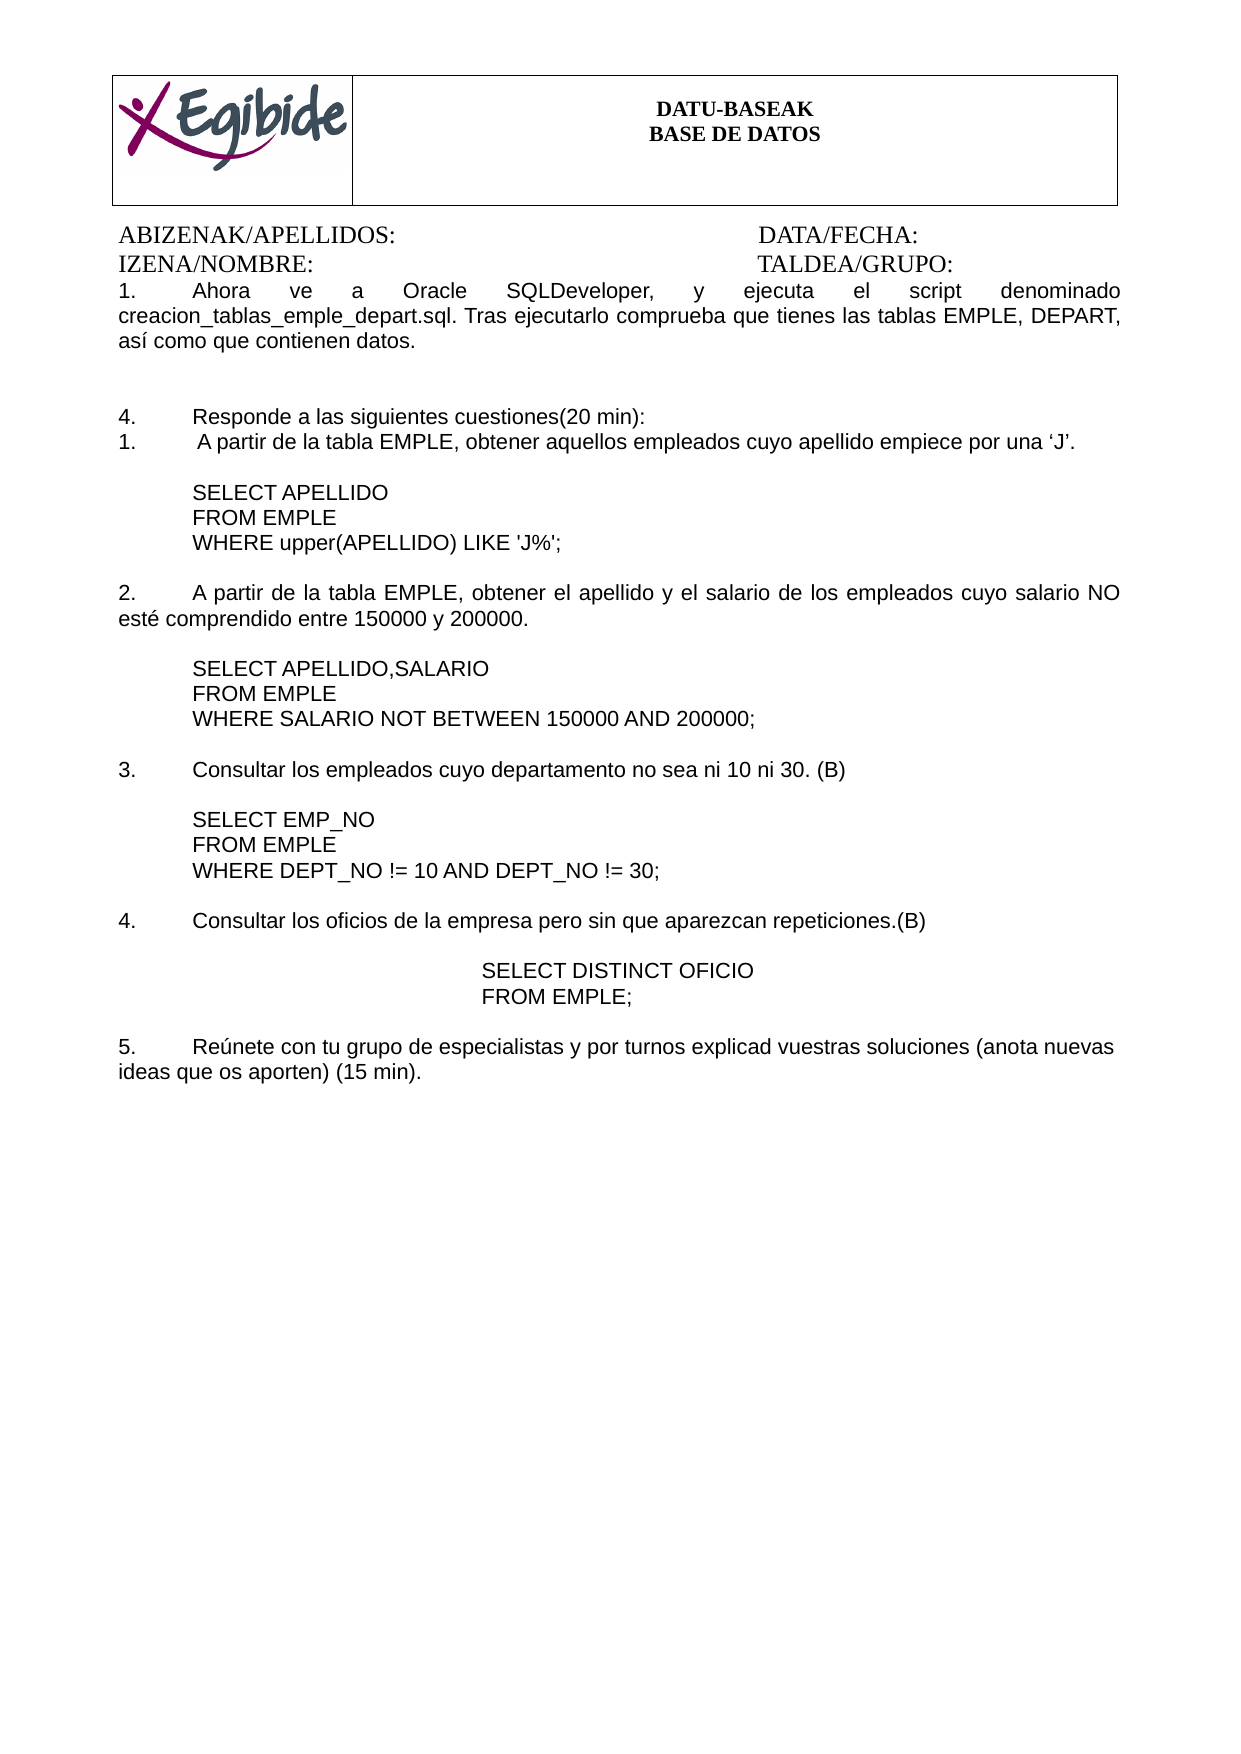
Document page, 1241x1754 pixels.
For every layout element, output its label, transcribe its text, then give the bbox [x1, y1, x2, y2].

text SELECT APELLIDO [192, 479, 1122, 504]
text SELECT APELLIDO,SALARIO [192, 656, 1122, 681]
list A partir de la tabla EMPLE, obtener el apellido y el salario de los empleados cuyo salario NO esté comprendido entre 150000 y 200000. [118, 580, 1122, 631]
list A partir de la tabla EMPLE, obtener aquellos empleados cuyo apellido empiece por una ‘J’. [118, 429, 1122, 454]
list Consultar los empleados cuyo departamento no sea ni 10 ni 30. (B) [118, 757, 1122, 782]
list Ahora ve a Oracle SQLDeveloper, y ejecuta el script denominado creacion_tablas_emple_depart.sql. Tras ejecutarlo comprueba que tienes las tablas EMPLE, DEPART, así como que contienen datos. [118, 278, 1122, 353]
text SELECT EMP_NO [192, 807, 1122, 832]
text WHERE DEPT_NO != 10 AND DEPT_NO != 30; [192, 857, 1122, 883]
text FROM EMPLE; [118, 983, 1122, 1009]
text WHERE SALARIO NOT BETWEEN 150000 AND 200000; [192, 706, 1122, 731]
text FROM EMPLE [192, 504, 1122, 530]
text WHERE upper(APELLIDO) LIKE 'J%'; [192, 530, 1122, 555]
picture [118, 81, 347, 171]
list Consultar los oficios de la empresa pero sin que aparezcan repeticiones.(B) [118, 908, 1122, 933]
list Responde a las siguientes cuestiones(20 min): [118, 404, 1122, 429]
text FROM EMPLE [192, 681, 1122, 706]
list Reúnete con tu grupo de especialistas y por turnos explicad vuestras soluciones (anota nuevas ideas que os aporten) (15 min). [118, 1034, 1122, 1084]
text FROM EMPLE [192, 832, 1122, 857]
text SELECT DISTINCT OFICIO [118, 958, 1122, 983]
